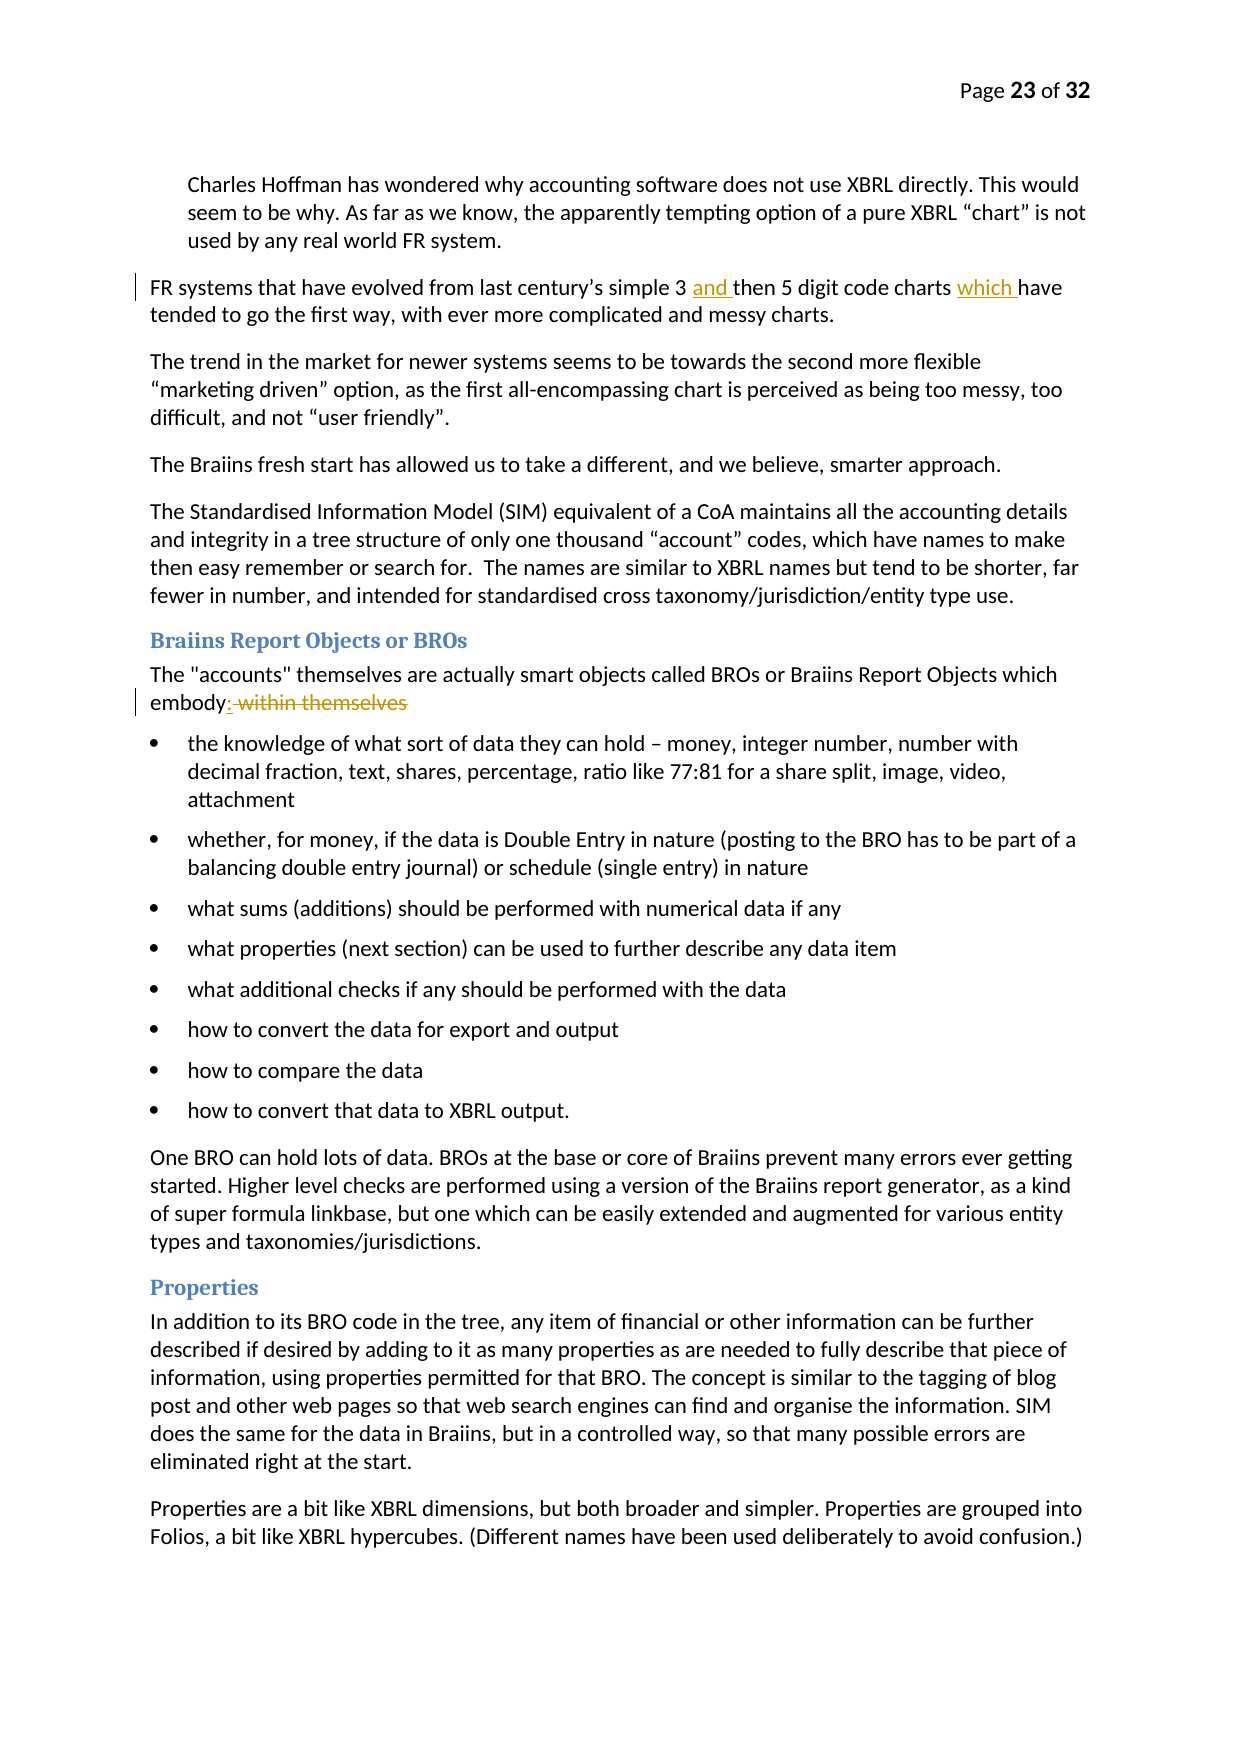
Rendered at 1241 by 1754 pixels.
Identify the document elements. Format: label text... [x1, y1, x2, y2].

subtitle Properties [150, 1274, 1090, 1301]
text The Braiins fresh start has allowed us to take a different, and we believe, smarter approach. [150, 450, 1090, 478]
list whether, for money, if the data is Double Entry in nature (posting to the BRO has to be part of a balancing double entry journal) or schedule (single entry) in nature [150, 826, 1090, 882]
text In addition to its BRO code in the tree, any item of financial or other information can be further described if desired by adding to it as many properties as are needed to fully describe that piece of information, using properties permitted for that BRO. The concept is similar to the tagging of blog post and other web pages so that web search engines can find and organise the information. SIM does the same for the data in Braiins, but in a controlled way, so that many possible errors are eliminated right at the start. [150, 1307, 1090, 1475]
text The trend in the market for newer systems seems to be towards the second more flexible “marketing driven” option, as the first all-encompassing chart is perceived as being too messy, too difficult, and not “user friendly”. [150, 347, 1090, 431]
list how to convert the data for export and output [150, 1016, 1090, 1044]
list the knowledge of what sort of data they can hold – money, integer number, number with decimal fraction, text, shares, percentage, ratio like 77:81 for a share split, image, video, attachment [150, 729, 1090, 813]
subtitle Braiins Report Objects or BROs [150, 628, 1090, 654]
list what additional checks if any should be performed with the data [150, 975, 1090, 1003]
text The Standardised Information Model (SIM) equivalent of a CoA maintains all the accounting details and integrity in a tree structure of only one thousand “account” codes, which have names to make then easy remember or search for. The names are similar to XBRL names but tend to be shorter, far fewer in number, and intended for standardised cross taxonomy/jurisdiction/entity type use. [150, 497, 1090, 609]
text FR systems that have evolved from last century’s simple 3 then 5 digit code charts have tended to go the first way, with ever more complicated and messy charts. [150, 273, 1090, 329]
list what properties (next section) can be used to further describe any data item [150, 934, 1090, 963]
text Properties are a bit like XBRL dimensions, but both broader and simpler. Properties are grouped into Folios, a bit like XBRL hypercubes. (Different names have been used deliberately to avoid confusion.) [150, 1494, 1090, 1550]
text One BRO can hold lots of data. BROs at the base or core of Braiins prevent many errors ever getting started. Higher level checks are performed using a version of the Braiins report generator, as a kind of super formula linkbase, but one which can be easily extended and augmented for various entity types and taxonomies/jurisdictions. [150, 1143, 1090, 1256]
list what sums (additions) should be performed with numerical data if any [150, 894, 1090, 922]
list how to convert that data to XBRL output. [150, 1097, 1090, 1125]
list how to compare the data [150, 1056, 1090, 1084]
text The "accounts" themselves are actually smart objects called BROs or Braiins Report Objects which embody [150, 660, 1090, 716]
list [150, 170, 1090, 254]
